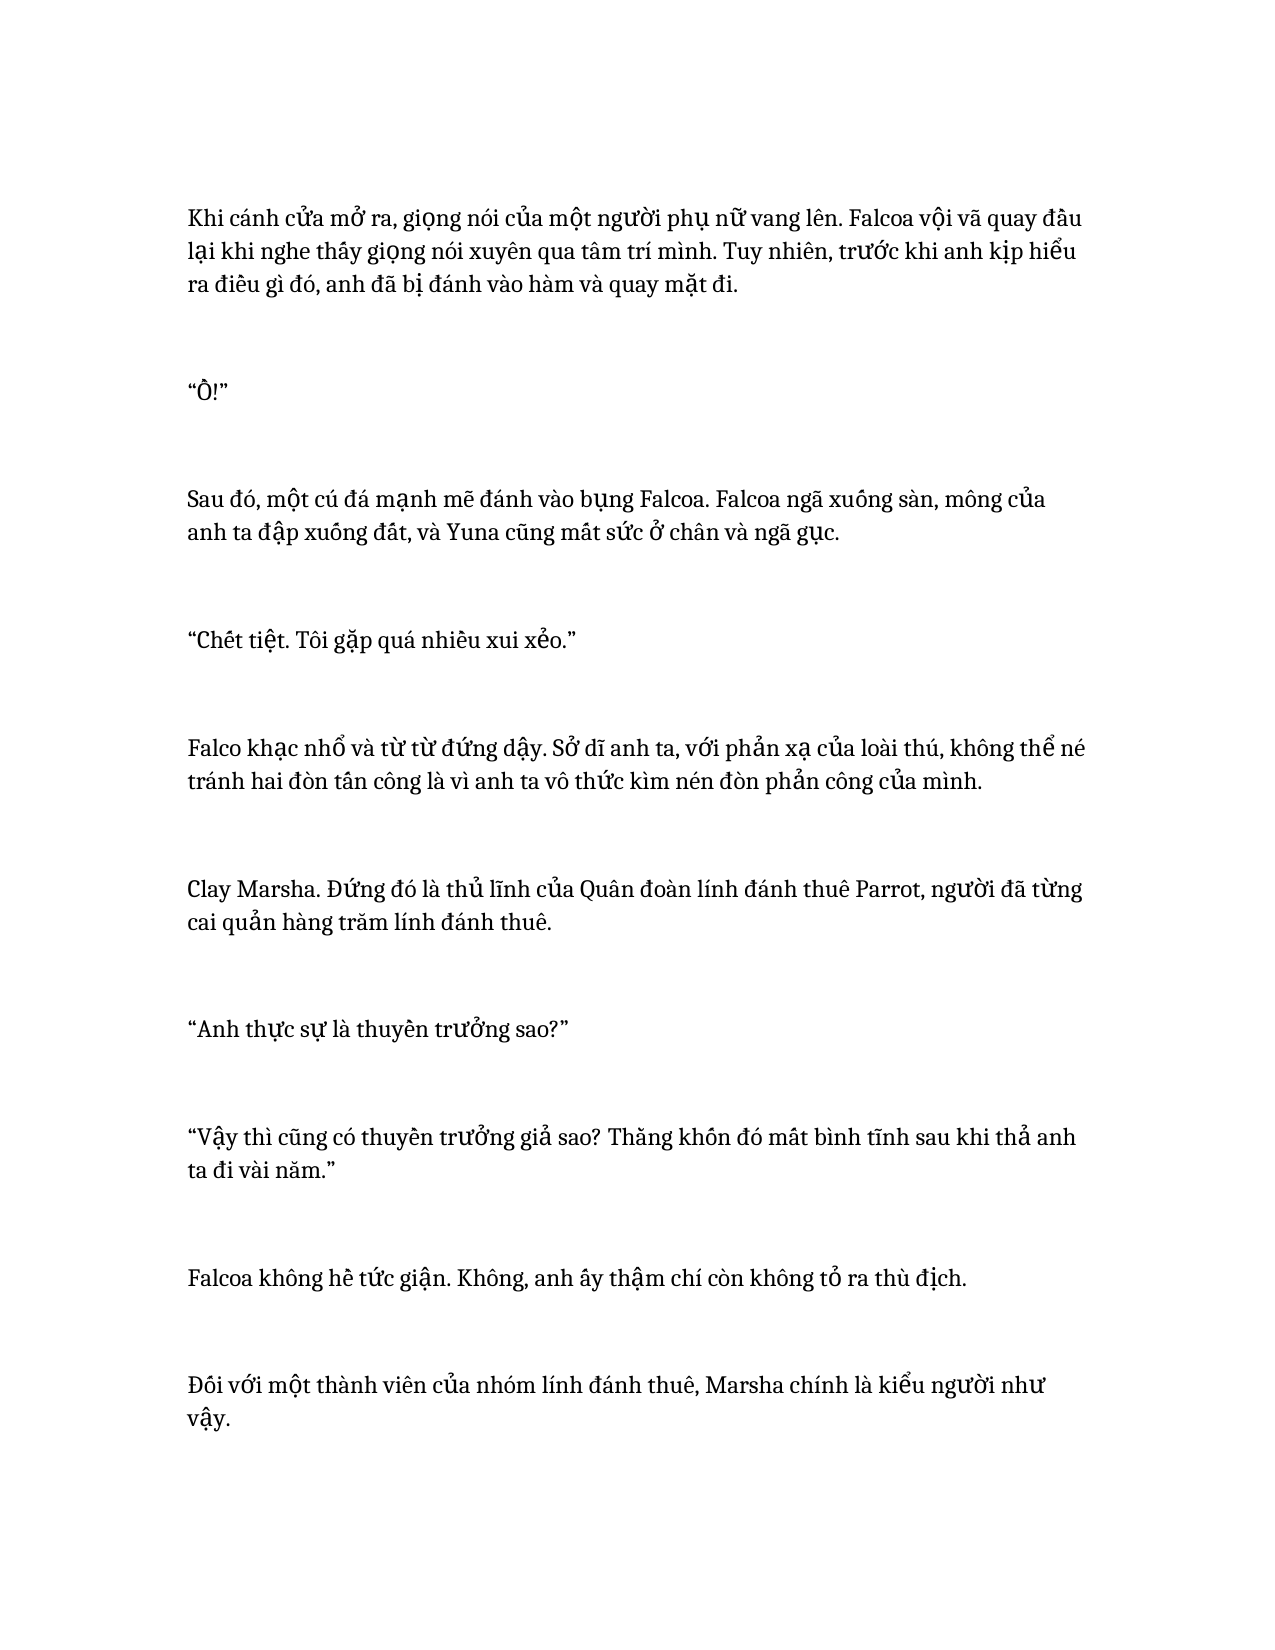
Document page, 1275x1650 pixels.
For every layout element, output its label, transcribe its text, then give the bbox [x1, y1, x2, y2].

text “Ồ!” [187, 378, 1087, 406]
text Falcoa không hề tức giận. Không, anh ấy thậm chí còn không tỏ ra thù địch. [187, 1264, 1087, 1292]
text “Chết tiệt. Tôi gặp quá nhiều xui xẻo.” [187, 626, 1087, 655]
text Clay Marsha. Đứng đó là thủ lĩnh của Quân đoàn lính đánh thuê Parrot, người đã từng cai quản hàng trăm lính đánh thuê. [187, 874, 1087, 936]
text Falco khạc nhổ và từ từ đứng dậy. Sở dĩ anh ta, với phản xạ của loài thú, không thể né tránh hai đòn tấn công là vì anh ta vô thức kìm nén đòn phản công của mình. [187, 734, 1087, 796]
text “Vậy thì cũng có thuyền trưởng giả sao? Thằng khốn đó mất bình tĩnh sau khi thả anh ta đi vài năm.” [187, 1123, 1087, 1185]
text Sau đó, một cú đá mạnh mẽ đánh vào bụng Falcoa. Falcoa ngã xuống sàn, mông của anh ta đập xuống đất, và Yuna cũng mất sức ở chân và ngã gục. [187, 485, 1087, 547]
text “Anh thực sự là thuyền trưởng sao?” [187, 1015, 1087, 1044]
text Khi cánh cửa mở ra, giọng nói của một người phụ nữ vang lên. Falcoa vội vã quay đầu lại khi nghe thấy giọng nói xuyên qua tâm trí mình. Tuy nhiên, trước khi anh kịp hiểu ra điều gì đó, anh đã bị đánh vào hàm và quay mặt đi. [187, 204, 1087, 299]
text Đối với một thành viên của nhóm lính đánh thuê, Marsha chính là kiểu người như vậy. [187, 1371, 1087, 1433]
